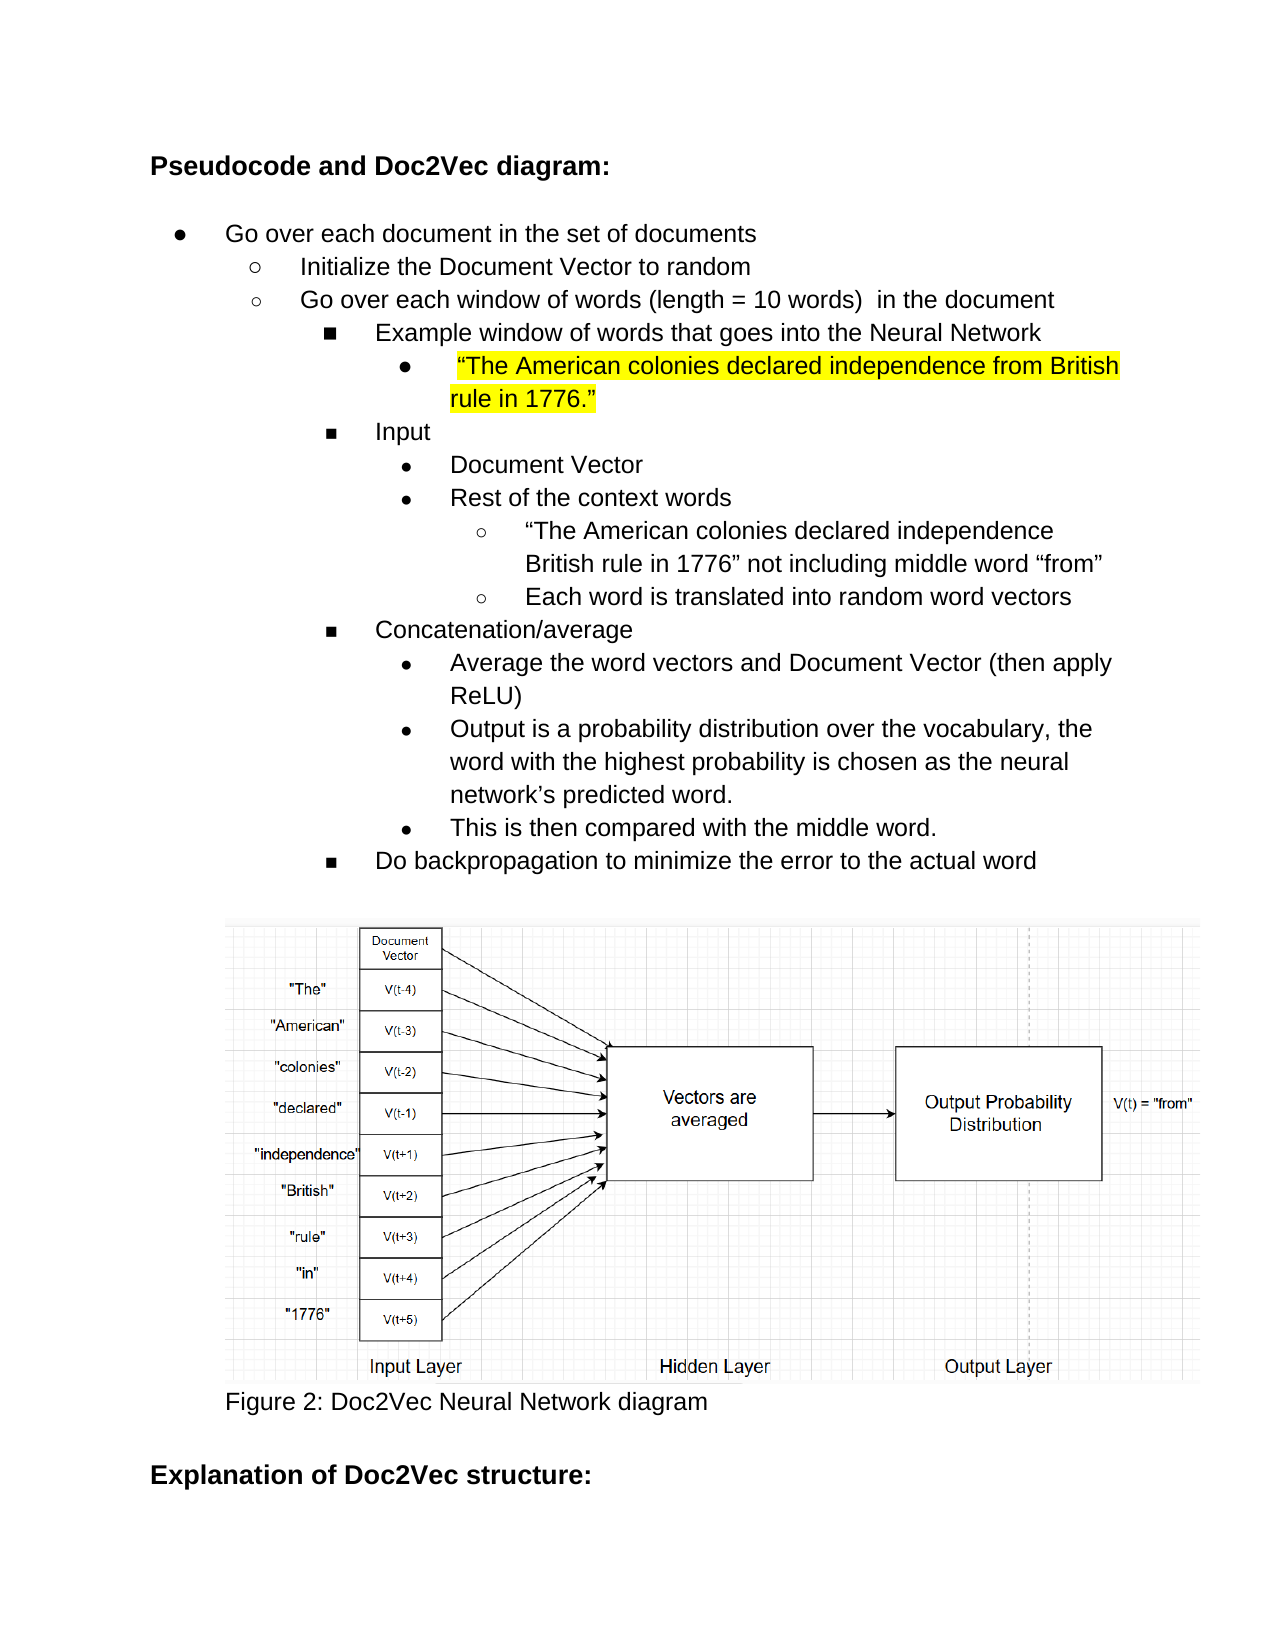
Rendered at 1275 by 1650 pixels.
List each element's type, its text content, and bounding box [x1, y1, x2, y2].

list Example window of words that goes into the Neural Network [337, 318, 1125, 347]
list Output is a probability distribution over the vocabulary, the word with the highest probability is chosen as the neural network’s predicted word. [412, 714, 1125, 809]
text Pseudocode and Doc2Vec diagram: [150, 150, 1125, 181]
picture [225, 918, 1200, 1384]
text Explanation of Doc2Vec structure: [150, 1459, 1125, 1490]
list This is then compared with the middle word. [412, 813, 1125, 842]
list Input [337, 417, 1125, 446]
list Go over each document in the set of documents [187, 219, 1125, 248]
list Rest of the context words [412, 483, 1125, 512]
text Figure 2: Doc2Vec Neural Network diagram [225, 1387, 1125, 1416]
list Concatenation/average [337, 615, 1125, 644]
list Do backpropagation to minimize the error to the actual word [337, 846, 1125, 875]
list Average the word vectors and Document Vector (then apply ReLU) [412, 648, 1125, 710]
list Each word is translated into random word vectors [487, 582, 1125, 611]
list Initialize the Document Vector to random [262, 252, 1125, 281]
list Go over each window of words (length = 10 words) in the document [262, 285, 1125, 314]
list “The American colonies declared independence British rule in 1776” not including middle word “from” [487, 516, 1125, 578]
list “The American colonies declared independence from British rule in 1776.” [412, 351, 1125, 413]
list Document Vector [412, 450, 1125, 479]
